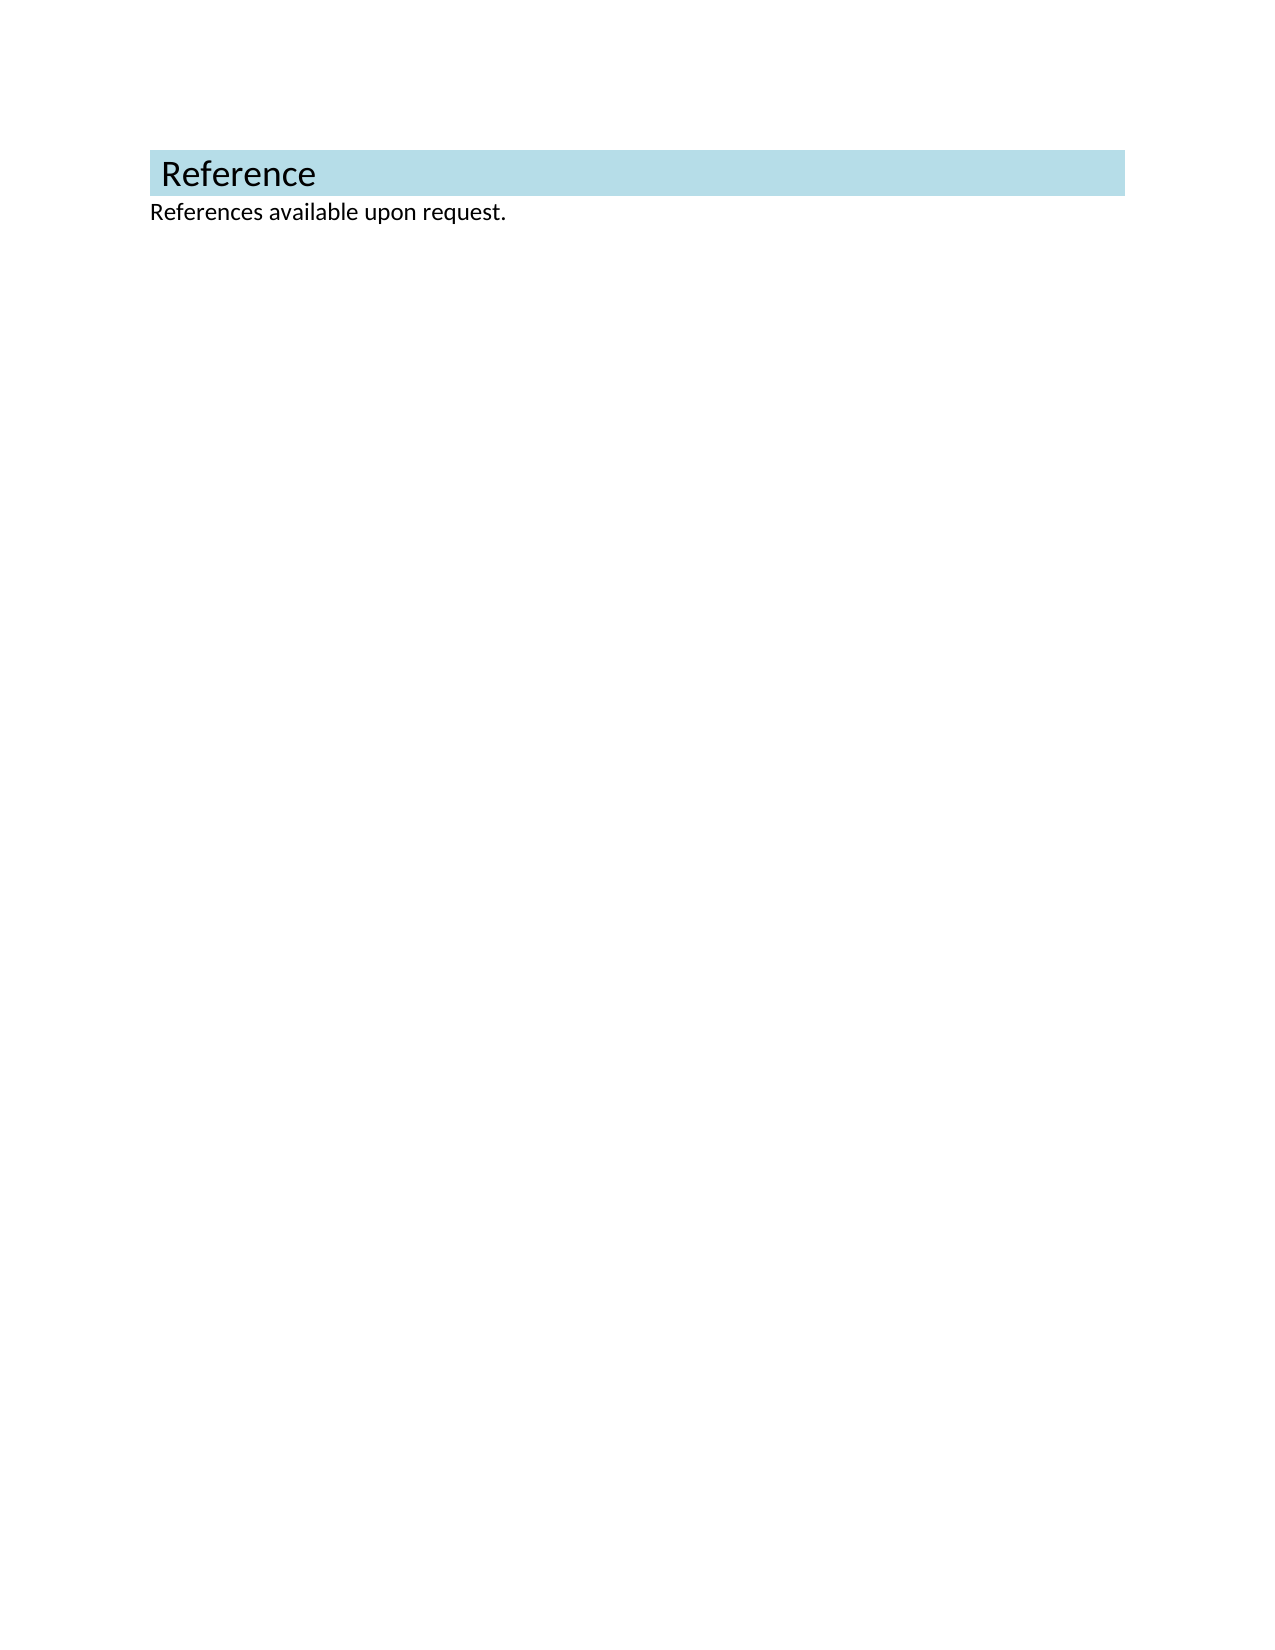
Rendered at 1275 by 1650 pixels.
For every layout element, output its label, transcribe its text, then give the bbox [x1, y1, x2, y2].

text References available upon request. [150, 196, 1125, 226]
table_header Reference [150, 150, 1125, 196]
